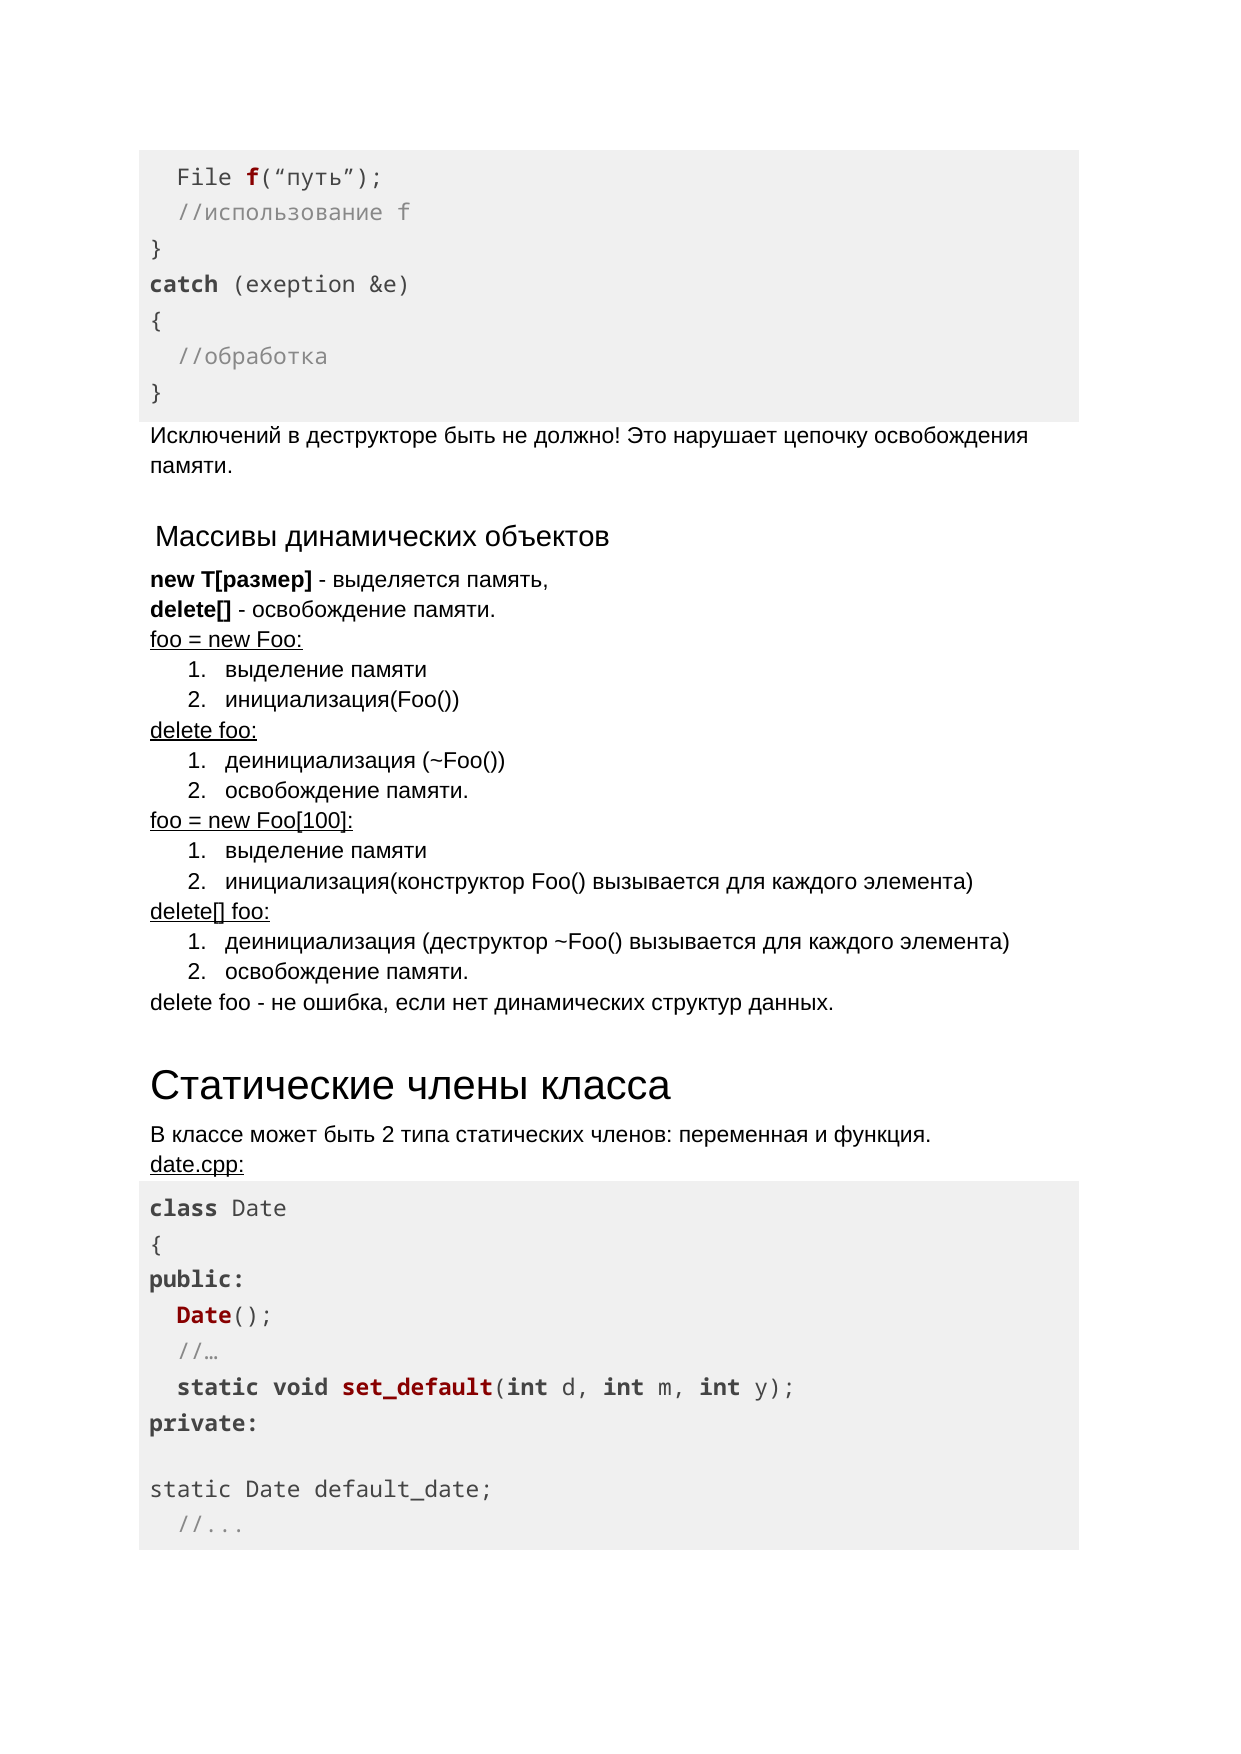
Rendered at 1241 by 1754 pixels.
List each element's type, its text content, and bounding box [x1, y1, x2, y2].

list выделение памяти [187, 837, 1090, 864]
list инициализация(Foo()) [187, 686, 1090, 713]
list освобождение памяти. [187, 958, 1090, 984]
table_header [139, 150, 1079, 422]
list инициализация(конструктор Foo() вызывается для каждого элемента) [187, 868, 1090, 894]
text В классе может быть 2 типа статических членов: переменная и функция. [150, 1121, 1090, 1147]
text delete[] - освобождение памяти. [150, 596, 1090, 622]
text delete[] foo: [150, 898, 1090, 924]
list освобождение памяти. [187, 777, 1090, 803]
text delete foo - не ошибка, если нет динамических структур данных. [150, 988, 1090, 1015]
text Исключений в деструкторе быть не должно! Это нарушает цепочку освобождения памяти. [150, 422, 1090, 478]
text delete foo: [150, 717, 1090, 743]
subtitle Статические члены класса [150, 1060, 1090, 1108]
list деинициализация (деструктор ~Foo() вызывается для каждого элемента) [187, 928, 1090, 954]
list деинициализация (~Foo()) [187, 747, 1090, 773]
text foo = new Foo: [150, 626, 1090, 652]
text foo = new Foo[100]: [150, 807, 1090, 833]
text date.cpp: [150, 1151, 1090, 1177]
list выделение памяти [187, 656, 1090, 682]
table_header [139, 1181, 1079, 1550]
subtitle Массивы динамических объектов [155, 519, 1090, 553]
text new T[размер] - выделяется память, [150, 566, 1090, 592]
